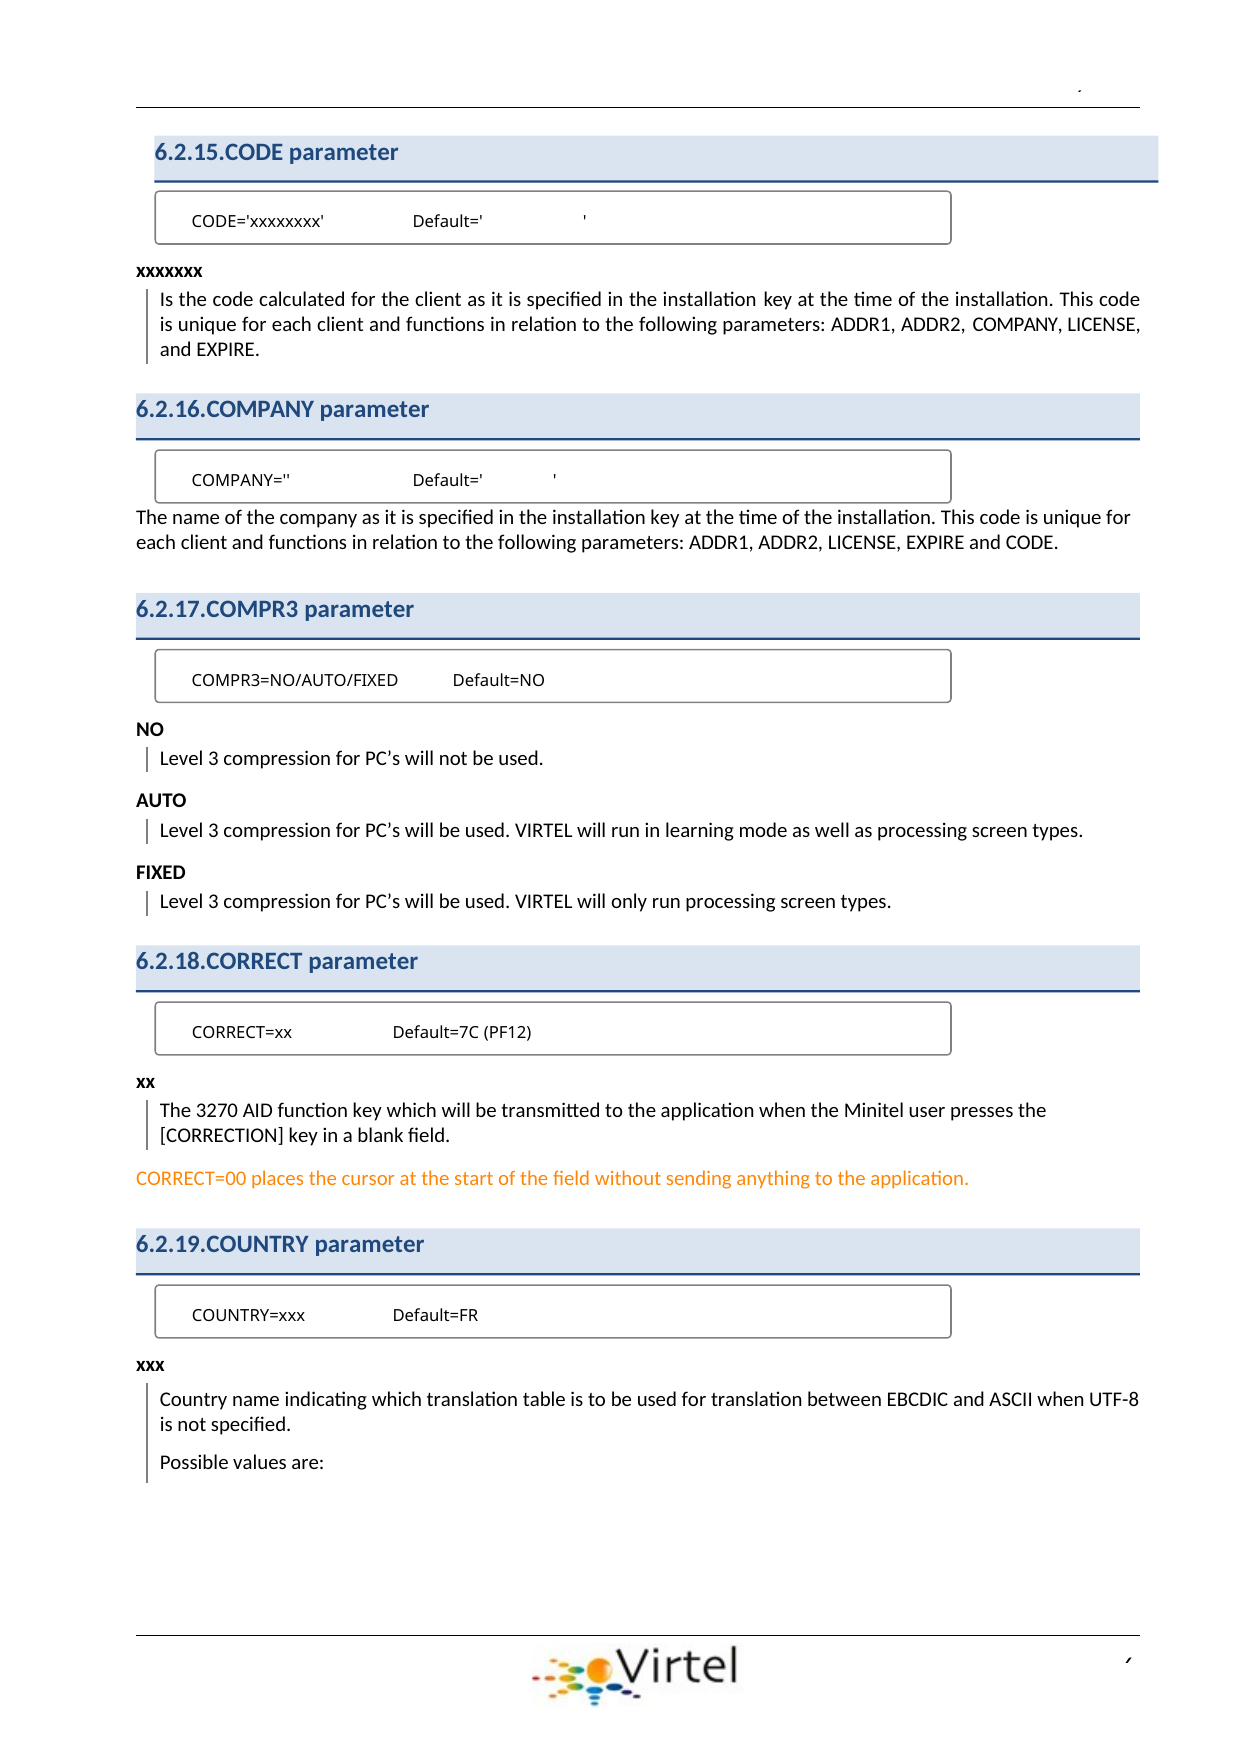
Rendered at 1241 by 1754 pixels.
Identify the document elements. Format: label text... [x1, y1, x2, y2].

text Possible values are: [159, 1449, 1141, 1474]
subtitle FIXED [136, 859, 1141, 885]
text Level 3 compression for PC’s will be used. VIRTEL will run in learning mode as well as processing screen types. [159, 817, 1141, 842]
text The name of the company as it is specified in the installation key at the time of the installation. This code is unique for each client and functions in relation to the following parameters: ADDR1, ADDR2, LICENSE, EXPIRE and CODE. [136, 505, 1141, 555]
text CORRECT=00 places the cursor at the start of the field without sending anything to the application. [136, 1166, 1141, 1191]
text Is the code calculated for the client as it is specified in the installation key at the time of the installation. This code is unique for each client and functions in relation to the following parameters: ADDR1, ADDR2, COMPANY, LICENSE, and EXPIRE. [159, 287, 1141, 362]
subtitle xxx [136, 1351, 1141, 1377]
text Country name indicating which translation table is to be used for translation between EBCDIC and ASCII when UTF-8 is not specified. [159, 1387, 1144, 1437]
subtitle AUTO [136, 788, 1141, 813]
subtitle xxxxxxx [136, 258, 1141, 283]
text The 3270 AID function key which will be transmitted to the application when the Minitel user presses the [CORRECTION] key in a blank field. [159, 1097, 1141, 1147]
subtitle NO [136, 716, 1141, 741]
text Level 3 compression for PC’s will not be used. [159, 745, 1141, 770]
subtitle xx [136, 1068, 1141, 1094]
picture [531, 1643, 744, 1708]
text Level 3 compression for PC’s will be used. VIRTEL will only run processing screen types. [159, 889, 1141, 914]
